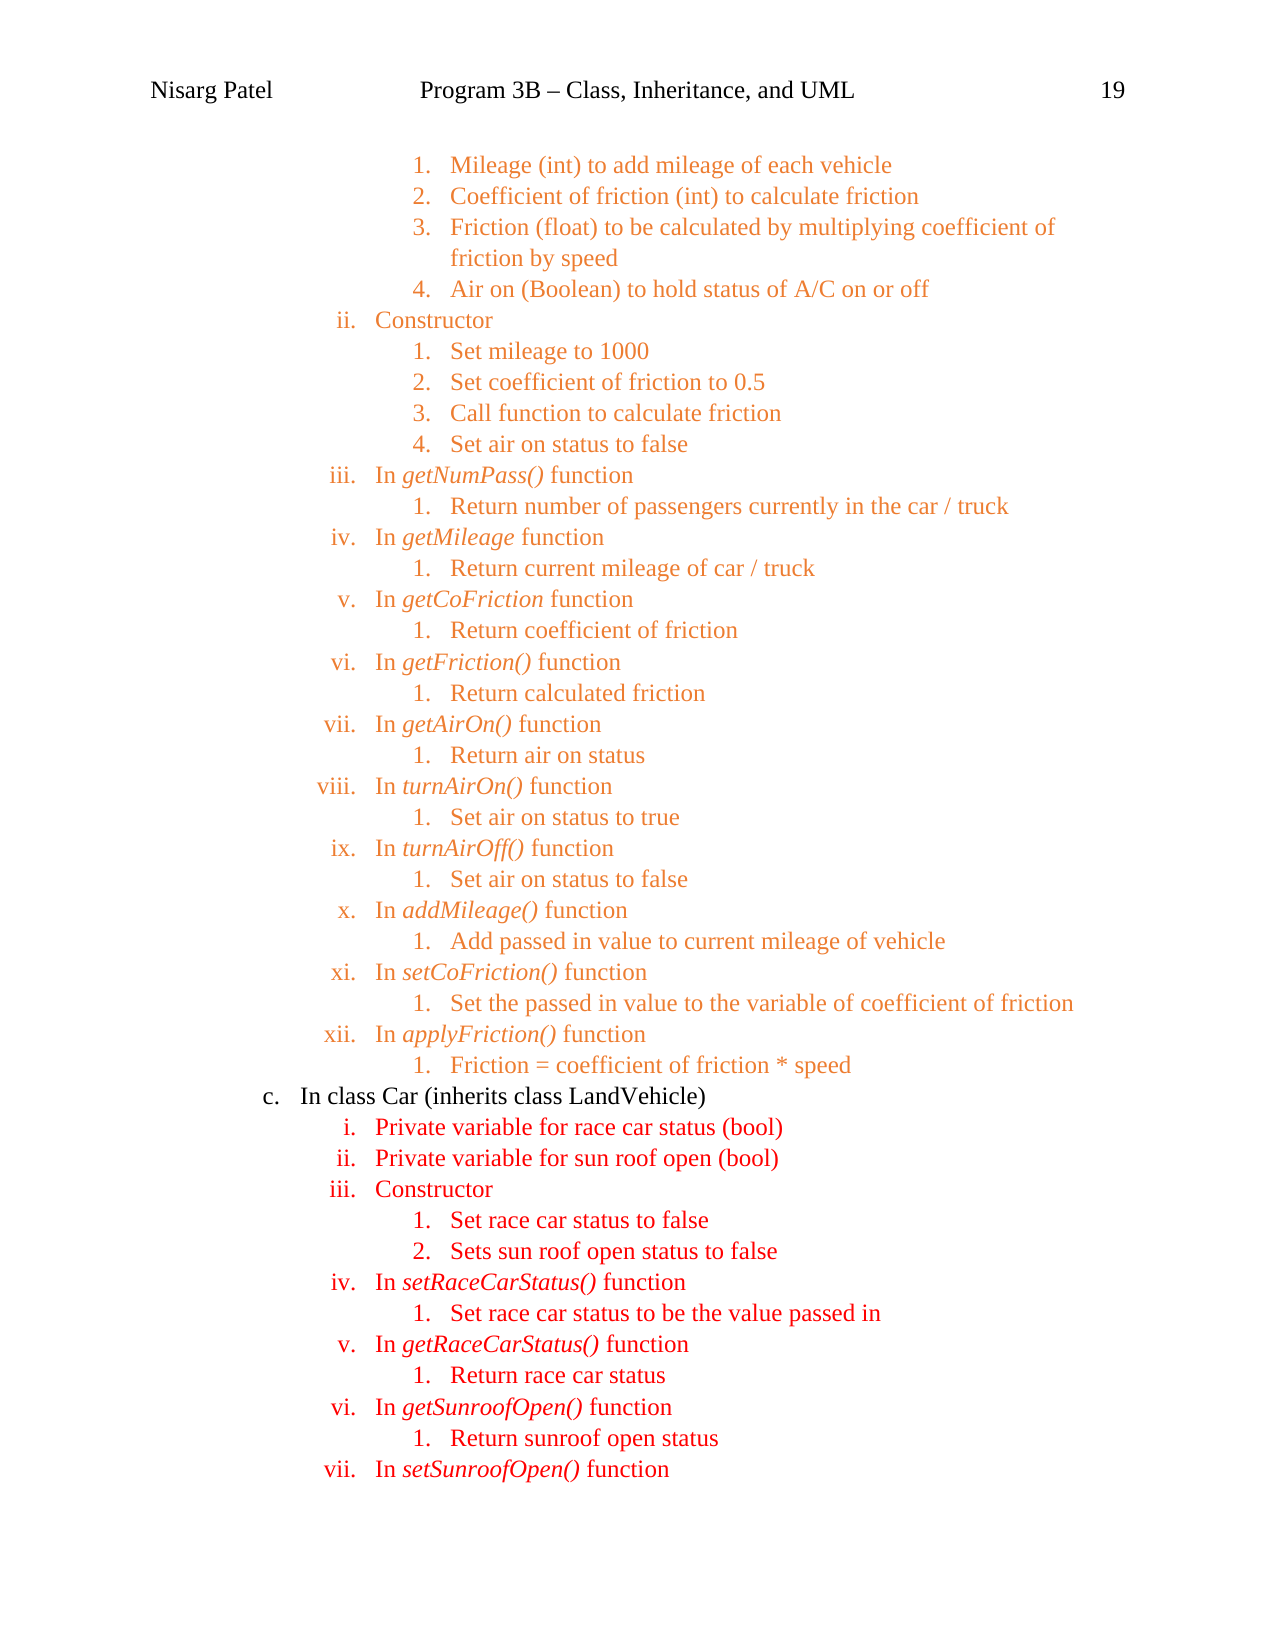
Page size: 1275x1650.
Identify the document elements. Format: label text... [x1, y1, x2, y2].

list In getRaceCarStatus() function [356, 1329, 1125, 1358]
list Constructor [356, 1174, 1125, 1203]
list Set race car status to be the value passed in [412, 1298, 1125, 1327]
list In getAirOn() function [356, 709, 1125, 737]
list Return coefficient of friction [412, 616, 1125, 644]
list Return calculated friction [412, 678, 1125, 706]
list Return air on status [412, 740, 1125, 768]
list In setCoFriction() function [356, 957, 1125, 986]
list In setSunroofOpen() function [356, 1454, 1125, 1482]
list Set air on status to true [412, 802, 1125, 831]
list Return current mileage of car / truck [412, 553, 1125, 582]
list In turnAirOff() function [356, 833, 1125, 862]
list Return race car status [412, 1361, 1125, 1389]
list In class Car (inherits class LandVehicle) [262, 1081, 1125, 1110]
list Mileage (int) to add mileage of each vehicle [412, 150, 1125, 179]
list Return sunroof open status [412, 1423, 1125, 1451]
list Return number of passengers currently in the car / truck [412, 491, 1125, 520]
list Add passed in value to current mileage of vehicle [412, 926, 1125, 955]
list In getMileage function [356, 522, 1125, 551]
list Coefficient of friction (int) to calculate friction [412, 181, 1125, 210]
list Set air on status to false [412, 429, 1125, 458]
list Set mileage to 1000 [412, 336, 1125, 365]
list Call function to calculate friction [412, 398, 1125, 427]
list Set coefficient of friction to 0.5 [412, 367, 1125, 396]
list Friction (float) to be calculated by multiplying coefficient of friction by speed [412, 212, 1125, 272]
list Air on (Boolean) to hold status of A/C on or off [412, 274, 1125, 303]
list In getNumPass() function [356, 460, 1125, 489]
list Set race car status to false [412, 1205, 1125, 1234]
list In applyFriction() function [356, 1019, 1125, 1048]
list Private variable for sun roof open (bool) [356, 1143, 1125, 1172]
list In turnAirOn() function [356, 771, 1125, 799]
list In getCoFriction function [356, 584, 1125, 613]
list Constructor [356, 305, 1125, 334]
list Set the passed in value to the variable of coefficient of friction [412, 988, 1125, 1017]
list Sets sun roof open status to false [412, 1236, 1125, 1265]
list Set air on status to false [412, 864, 1125, 893]
list In addMileage() function [356, 895, 1125, 924]
list Friction = coefficient of friction * speed [412, 1050, 1125, 1079]
list In getSunroofOpen() function [356, 1392, 1125, 1420]
list In setRaceCarStatus() function [356, 1267, 1125, 1296]
list Private variable for race car status (bool) [356, 1112, 1125, 1141]
list In getFriction() function [356, 647, 1125, 675]
